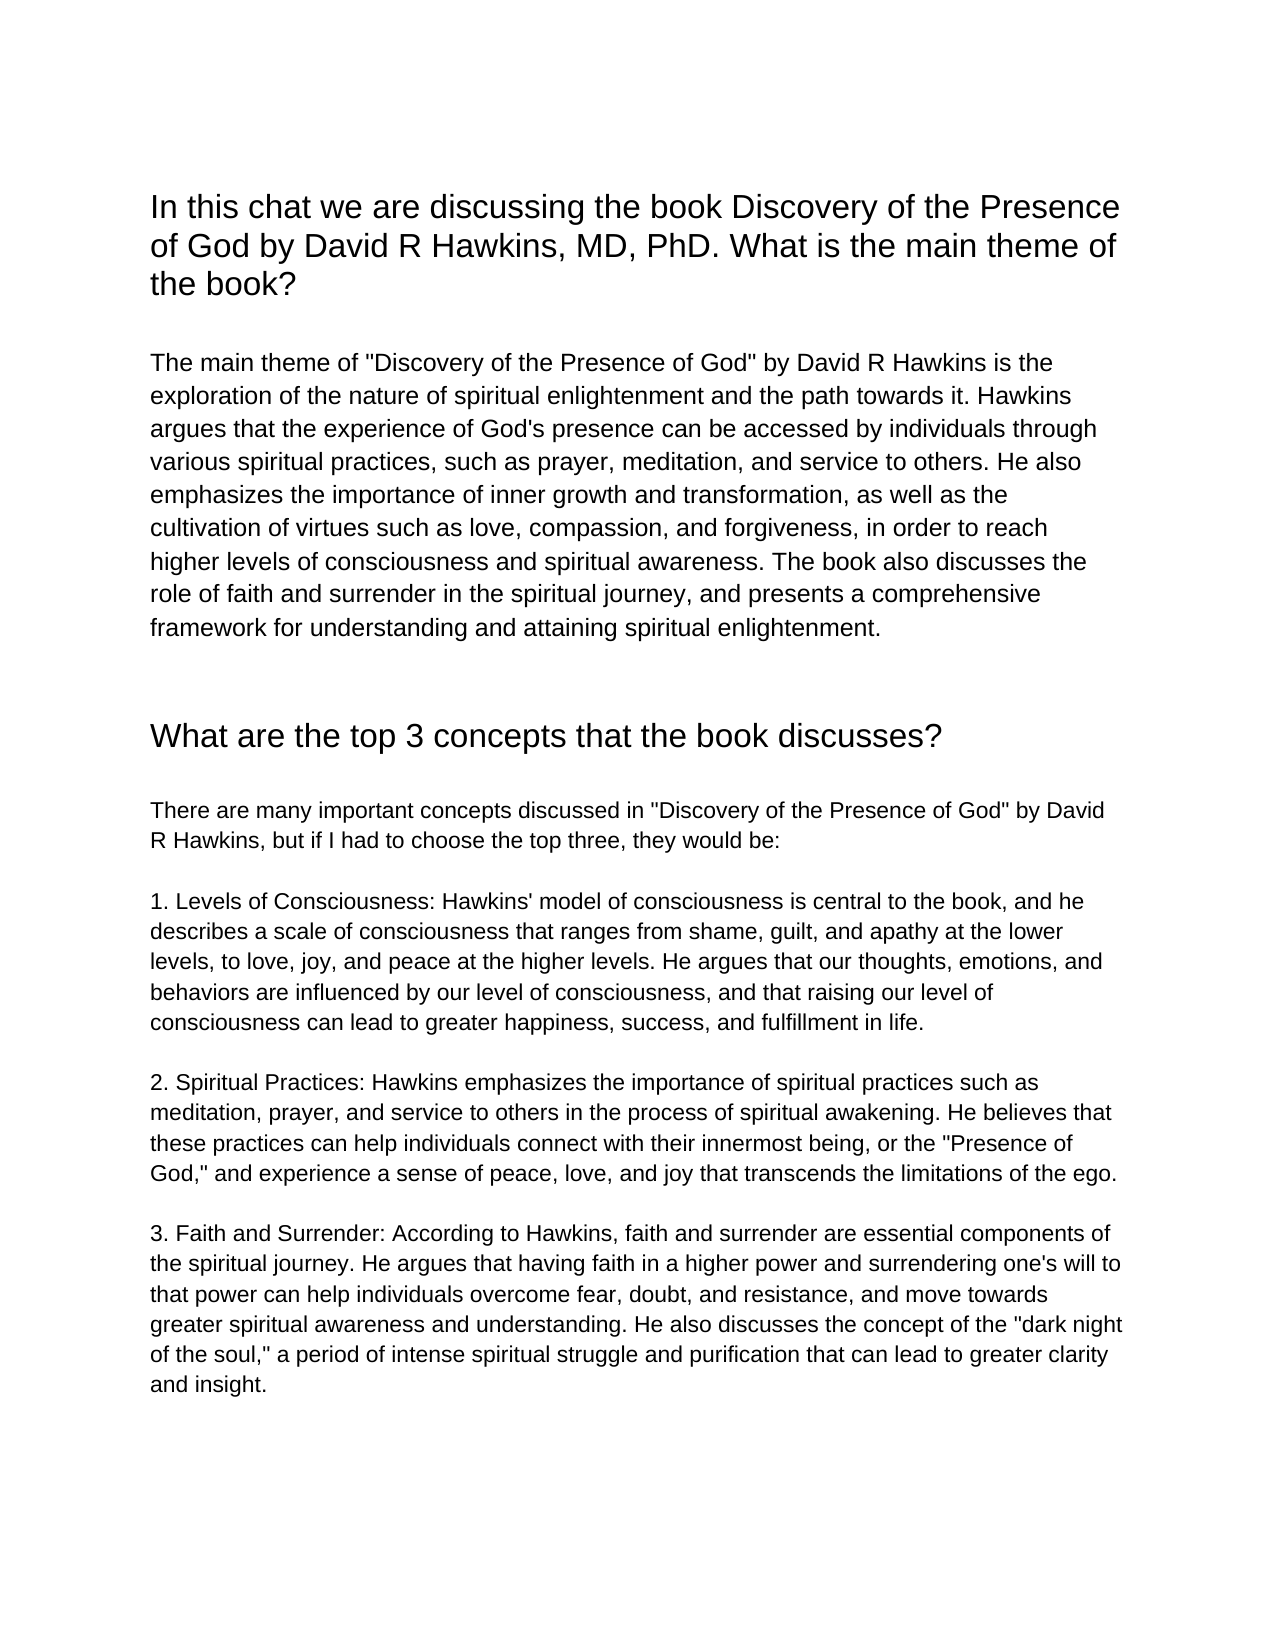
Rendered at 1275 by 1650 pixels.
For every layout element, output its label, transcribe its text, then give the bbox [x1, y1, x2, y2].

text 3. Faith and Surrender: According to Hawkins, faith and surrender are essential components of the spiritual journey. He argues that having faith in a higher power and surrendering one's will to that power can help individuals overcome fear, doubt, and resistance, and move towards greater spiritual awareness and understanding. He also discusses the concept of the "dark night of the soul," a period of intense spiritual struggle and purification that can lead to greater clarity and insight. [150, 1220, 1125, 1397]
subtitle In this chat we are discussing the book Discovery of the Presence of God by David R Hawkins, MD, PhD. What is the main theme of the book? [150, 187, 1125, 303]
text 2. Spiritual Practices: Hawkins emphasizes the importance of spiritual practices such as meditation, prayer, and service to others in the process of spiritual awakening. He believes that these practices can help individuals connect with their innermost being, or the "Presence of God," and experience a sense of peace, love, and joy that transcends the limitations of the ego. [150, 1069, 1125, 1186]
text There are many important concepts discussed in "Discovery of the Presence of God" by David R Hawkins, but if I had to choose the top three, they would be: [150, 797, 1125, 854]
text 1. Levels of Consciousness: Hawkins' model of consciousness is central to the book, and he describes a scale of consciousness that ranges from shame, guilt, and apathy at the lower levels, to love, joy, and peace at the higher levels. He argues that our thoughts, emotions, and behaviors are influenced by our level of consciousness, and that raising our level of consciousness can lead to greater happiness, success, and fulfillment in life. [150, 888, 1125, 1035]
text The main theme of "Discovery of the Presence of God" by David R Hawkins is the exploration of the nature of spiritual enlightenment and the path towards it. Hawkins argues that the experience of God's presence can be accessed by individuals through various spiritual practices, such as prayer, meditation, and service to others. He also emphasizes the importance of inner growth and transformation, as well as the cultivation of virtues such as love, compassion, and forgiveness, in order to reach higher levels of consciousness and spiritual awareness. The book also discusses the role of faith and surrender in the spiritual journey, and presents a comprehensive framework for understanding and attaining spiritual enlightenment. [150, 348, 1125, 641]
subtitle What are the top 3 concepts that the book discusses? [150, 716, 1125, 754]
